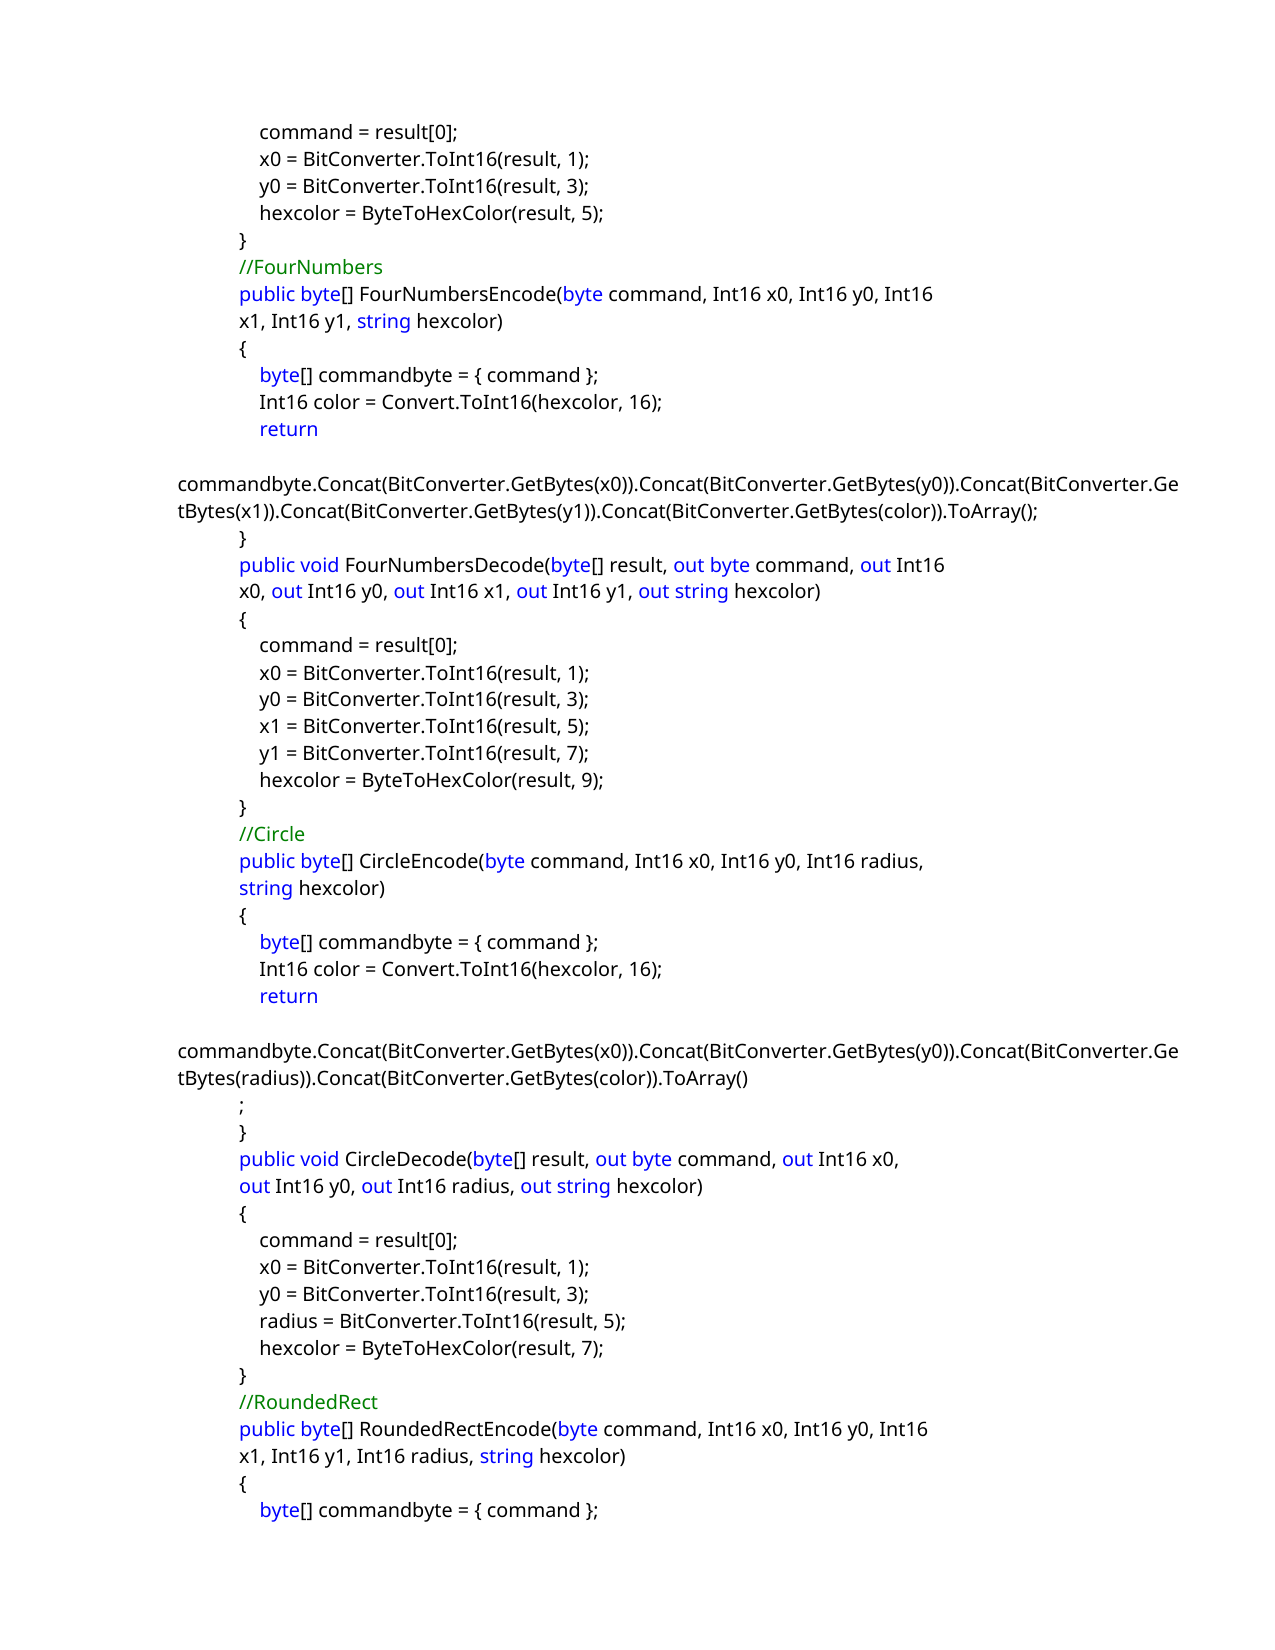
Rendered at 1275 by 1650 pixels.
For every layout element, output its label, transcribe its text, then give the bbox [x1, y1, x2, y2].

text x0 = BitConverter.ToInt16(result, 1); [177, 659, 1186, 686]
text y0 = BitConverter.ToInt16(result, 3); [177, 686, 1186, 713]
text //FourNumbers [177, 253, 1186, 280]
text command = result[0]; [177, 1226, 1186, 1253]
text command = result[0]; [177, 632, 1186, 659]
text } [177, 1118, 1186, 1145]
text } [177, 794, 1186, 821]
text x0 = BitConverter.ToInt16(result, 1); [177, 145, 1186, 172]
text Int16 color = Convert.ToInt16(hexcolor, 16); [177, 388, 1186, 415]
text hexcolor = ByteToHexColor(result, 7); [177, 1334, 1186, 1361]
text public byte[] CircleEncode(byte command, Int16 x0, Int16 y0, Int16 radius, [177, 848, 1186, 874]
text y0 = BitConverter.ToInt16(result, 3); [177, 1280, 1186, 1307]
text { [177, 902, 1186, 928]
text //RoundedRect [177, 1388, 1186, 1415]
text commandbyte.Concat(BitConverter.GetBytes(x0)).Concat(BitConverter.GetBytes(y0)).Concat(BitConverter.GetBytes(radius)).Concat(BitConverter.GetBytes(color)).ToArray() [177, 1009, 1186, 1091]
text { [177, 1469, 1186, 1496]
text command = result[0]; [177, 118, 1186, 145]
text hexcolor = ByteToHexColor(result, 5); [177, 199, 1186, 226]
text string hexcolor) [177, 874, 1186, 902]
text byte[] commandbyte = { command }; [177, 928, 1186, 956]
text return [177, 982, 1186, 1009]
text commandbyte.Concat(BitConverter.GetBytes(x0)).Concat(BitConverter.GetBytes(y0)).Concat(BitConverter.GetBytes(x1)).Concat(BitConverter.GetBytes(y1)).Concat(BitConverter.GetBytes(color)).ToArray(); [177, 442, 1186, 524]
text x1, Int16 y1, Int16 radius, string hexcolor) [177, 1442, 1186, 1469]
text byte[] commandbyte = { command }; [177, 361, 1186, 388]
text { [177, 605, 1186, 632]
text x0, out Int16 y0, out Int16 x1, out Int16 y1, out string hexcolor) [177, 578, 1186, 605]
text } [177, 1361, 1186, 1388]
text byte[] commandbyte = { command }; [177, 1496, 1186, 1523]
text Int16 color = Convert.ToInt16(hexcolor, 16); [177, 956, 1186, 982]
text { [177, 1199, 1186, 1226]
text public void FourNumbersDecode(byte[] result, out byte command, out Int16 [177, 551, 1186, 578]
text out Int16 y0, out Int16 radius, out string hexcolor) [177, 1172, 1186, 1199]
text hexcolor = ByteToHexColor(result, 9); [177, 767, 1186, 794]
text return [177, 415, 1186, 442]
text } [177, 226, 1186, 253]
text y0 = BitConverter.ToInt16(result, 3); [177, 172, 1186, 199]
text } [177, 524, 1186, 551]
text x1 = BitConverter.ToInt16(result, 5); [177, 713, 1186, 740]
text ; [177, 1091, 1186, 1118]
text x0 = BitConverter.ToInt16(result, 1); [177, 1253, 1186, 1280]
text radius = BitConverter.ToInt16(result, 5); [177, 1307, 1186, 1334]
text { [177, 334, 1186, 361]
text public byte[] FourNumbersEncode(byte command, Int16 x0, Int16 y0, Int16 [177, 280, 1186, 307]
text public byte[] RoundedRectEncode(byte command, Int16 x0, Int16 y0, Int16 [177, 1415, 1186, 1442]
text x1, Int16 y1, string hexcolor) [177, 307, 1186, 334]
text public void CircleDecode(byte[] result, out byte command, out Int16 x0, [177, 1145, 1186, 1172]
text y1 = BitConverter.ToInt16(result, 7); [177, 740, 1186, 767]
text //Circle [177, 821, 1186, 848]
